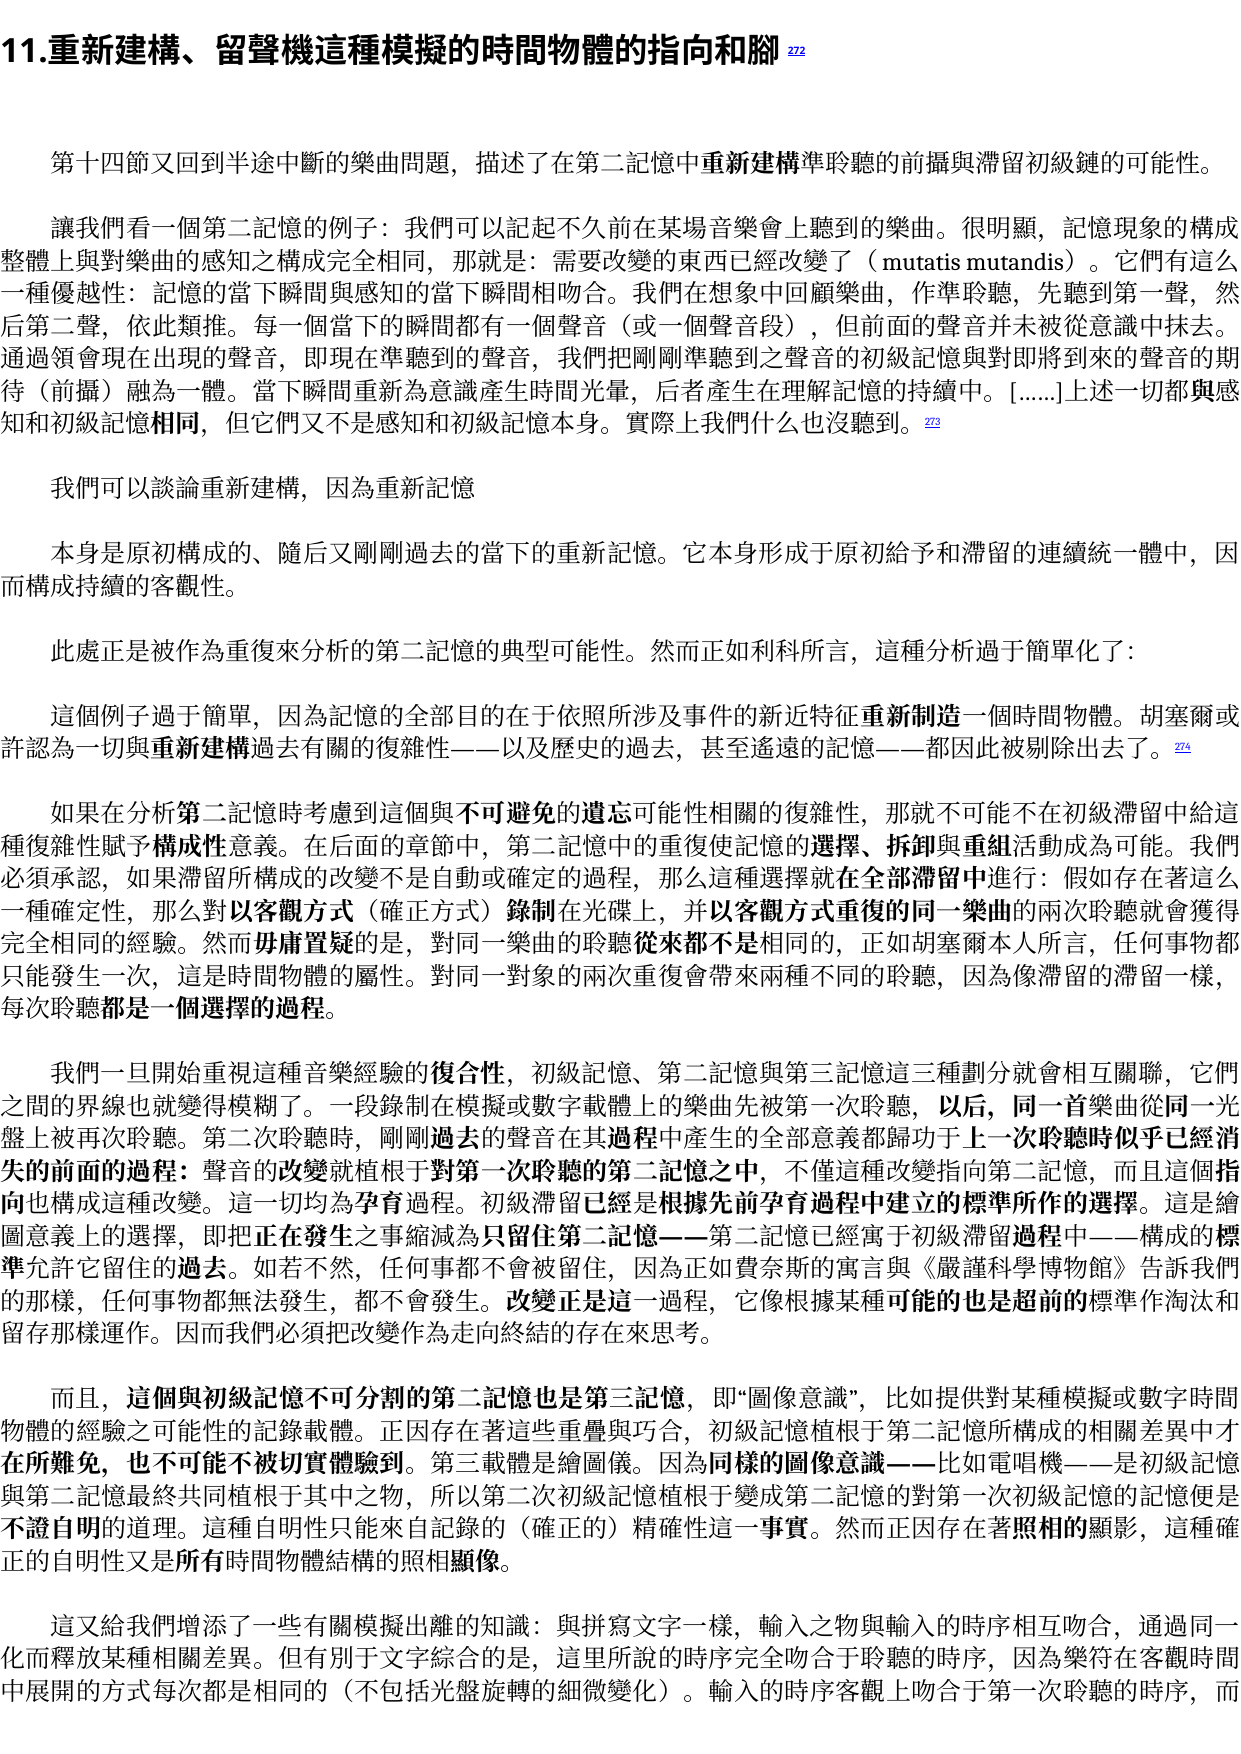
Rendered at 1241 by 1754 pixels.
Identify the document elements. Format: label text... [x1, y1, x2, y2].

text 讓我們看一個第二記憶的例子：我們可以記起不久前在某場音樂會上聽到的樂曲。很明顯，記憶現象的構成整體上與對樂曲的感知之構成完全相同，那就是：需要改變的東西已經改變了（mutatis mutandis）。它們有這么一種優越性：記憶的當下瞬間與感知的當下瞬間相吻合。我們在想象中回顧樂曲，作準聆聽，先聽到第一聲，然后第二聲，依此類推。每一個當下的瞬間都有一個聲音（或一個聲音段），但前面的聲音并未被從意識中抹去。通過領會現在出現的聲音，即現在準聽到的聲音，我們把剛剛準聽到之聲音的初級記憶與對即將到來的聲音的期待（前攝）融為一體。當下瞬間重新為意識產生時間光暈，后者產生在理解記憶的持續中。[……]上述一切都與感知和初級記憶相同，但它們又不是感知和初級記憶本身。實際上我們什么也沒聽到。273 [0, 213, 1240, 441]
text 我們可以談論重新建構，因為重新記憶 [0, 473, 1240, 506]
text 第十四節又回到半途中斷的樂曲問題，描述了在第二記憶中重新建構準聆聽的前攝與滯留初級鏈的可能性。 [0, 148, 1240, 181]
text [0, 1611, 1240, 1708]
text 如果在分析第二記憶時考慮到這個與不可避免的遺忘可能性相關的復雜性，那就不可能不在初級滯留中給這種復雜性賦予構成性意義。在后面的章節中，第二記憶中的重復使記憶的選擇、拆卸與重組活動成為可能。我們必須承認，如果滯留所構成的改變不是自動或確定的過程，那么這種選擇就在全部滯留中進行：假如存在著這么一種確定性，那么對以客觀方式（確正方式）錄制在光碟上，并以客觀方式重復的同一樂曲的兩次聆聽就會獲得完全相同的經驗。然而毋庸置疑的是，對同一樂曲的聆聽從來都不是相同的，正如胡塞爾本人所言，任何事物都只能發生一次，這是時間物體的屬性。對同一對象的兩次重復會帶來兩種不同的聆聽，因為像滯留的滯留一樣，每次聆聽都是一個選擇的過程。 [0, 798, 1240, 1026]
subtitle 11.重新建構、留聲機這種模擬的時間物體的指向和腳272 [0, 16, 1240, 81]
text 而且，這個與初級記憶不可分割的第二記憶也是第三記憶，即“圖像意識”，比如提供對某種模擬或數字時間物體的經驗之可能性的記錄載體。正因存在著這些重疊與巧合，初級記憶植根于第二記憶所構成的相關差異中才在所難免，也不可能不被切實體驗到。第三載體是繪圖儀。因為同樣的圖像意識——比如電唱機——是初級記憶與第二記憶最終共同植根于其中之物，所以第二次初級記憶植根于變成第二記憶的對第一次初級記憶的記憶便是不證自明的道理。這種自明性只能來自記錄的（確正的）精確性這一事實。然而正因存在著照相的顯影，這種確正的自明性又是所有時間物體結構的照相顯像。 [0, 1383, 1240, 1578]
text 這個例子過于簡單，因為記憶的全部目的在于依照所涉及事件的新近特征重新制造一個時間物體。胡塞爾或許認為一切與重新建構過去有關的復雜性——以及歷史的過去，甚至遙遠的記憶——都因此被剔除出去了。274 [0, 701, 1240, 766]
text 此處正是被作為重復來分析的第二記憶的典型可能性。然而正如利科所言，這種分析過于簡單化了： [0, 636, 1240, 668]
text 我們一旦開始重視這種音樂經驗的復合性，初級記憶、第二記憶與第三記憶這三種劃分就會相互關聯，它們之間的界線也就變得模糊了。一段錄制在模擬或數字載體上的樂曲先被第一次聆聽，以后，同一首樂曲從同一光盤上被再次聆聽。第二次聆聽時，剛剛過去的聲音在其過程中產生的全部意義都歸功于上一次聆聽時似乎已經消失的前面的過程：聲音的改變就植根于對第一次聆聽的第二記憶之中，不僅這種改變指向第二記憶，而且這個指向也構成這種改變。這一切均為孕育過程。初級滯留已經是根據先前孕育過程中建立的標準所作的選擇。這是繪圖意義上的選擇，即把正在發生之事縮減為只留住第二記憶——第二記憶已經寓于初級滯留過程中——構成的標準允許它留住的過去。如若不然，任何事都不會被留住，因為正如費奈斯的寓言與《嚴謹科學博物館》告訴我們的那樣，任何事物都無法發生，都不會發生。改變正是這一過程，它像根據某種可能的也是超前的標準作淘汰和留存那樣運作。因而我們必須把改變作為走向終結的存在來思考。 [0, 1058, 1240, 1351]
text 本身是原初構成的、隨后又剛剛過去的當下的重新記憶。它本身形成于原初給予和滯留的連續統一體中，因而構成持續的客觀性。 [0, 538, 1240, 603]
